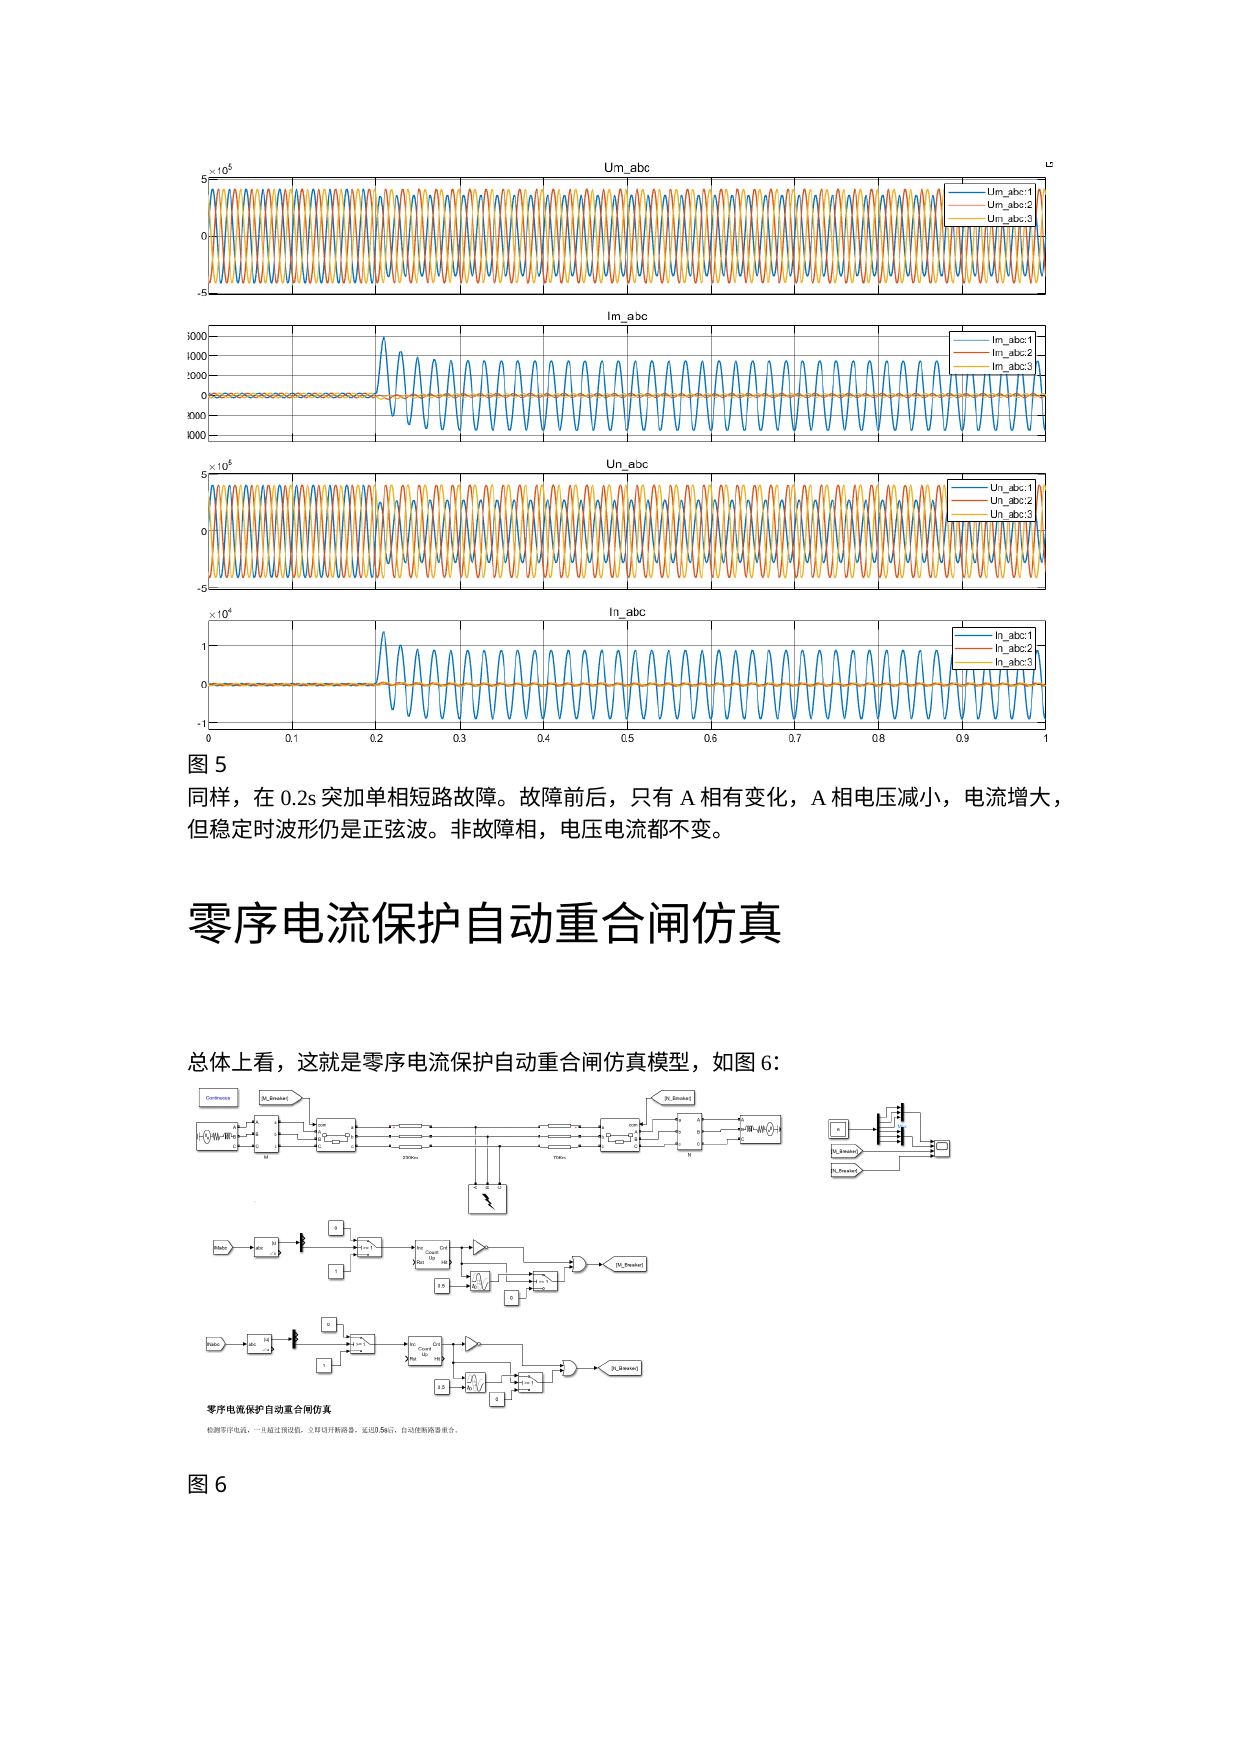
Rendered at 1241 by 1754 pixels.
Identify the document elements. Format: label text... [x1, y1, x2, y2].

text 总体上看，这就是零序电流保护自动重合闸仿真模型，如图6： [187, 1044, 1053, 1077]
text 图 6 [187, 1467, 1053, 1499]
picture [187, 162, 1053, 744]
picture [187, 1077, 954, 1447]
text 图 5 [187, 747, 1053, 779]
text 同样，在0.2s突加单相短路故障。故障前后，只有A相有变化，A相电压减小，电流增大，但稳定时波形仍是正弦波。非故障相，电压电流都不变。 [187, 779, 1053, 844]
subtitle 零序电流保护自动重合闸仿真 [187, 872, 1053, 969]
